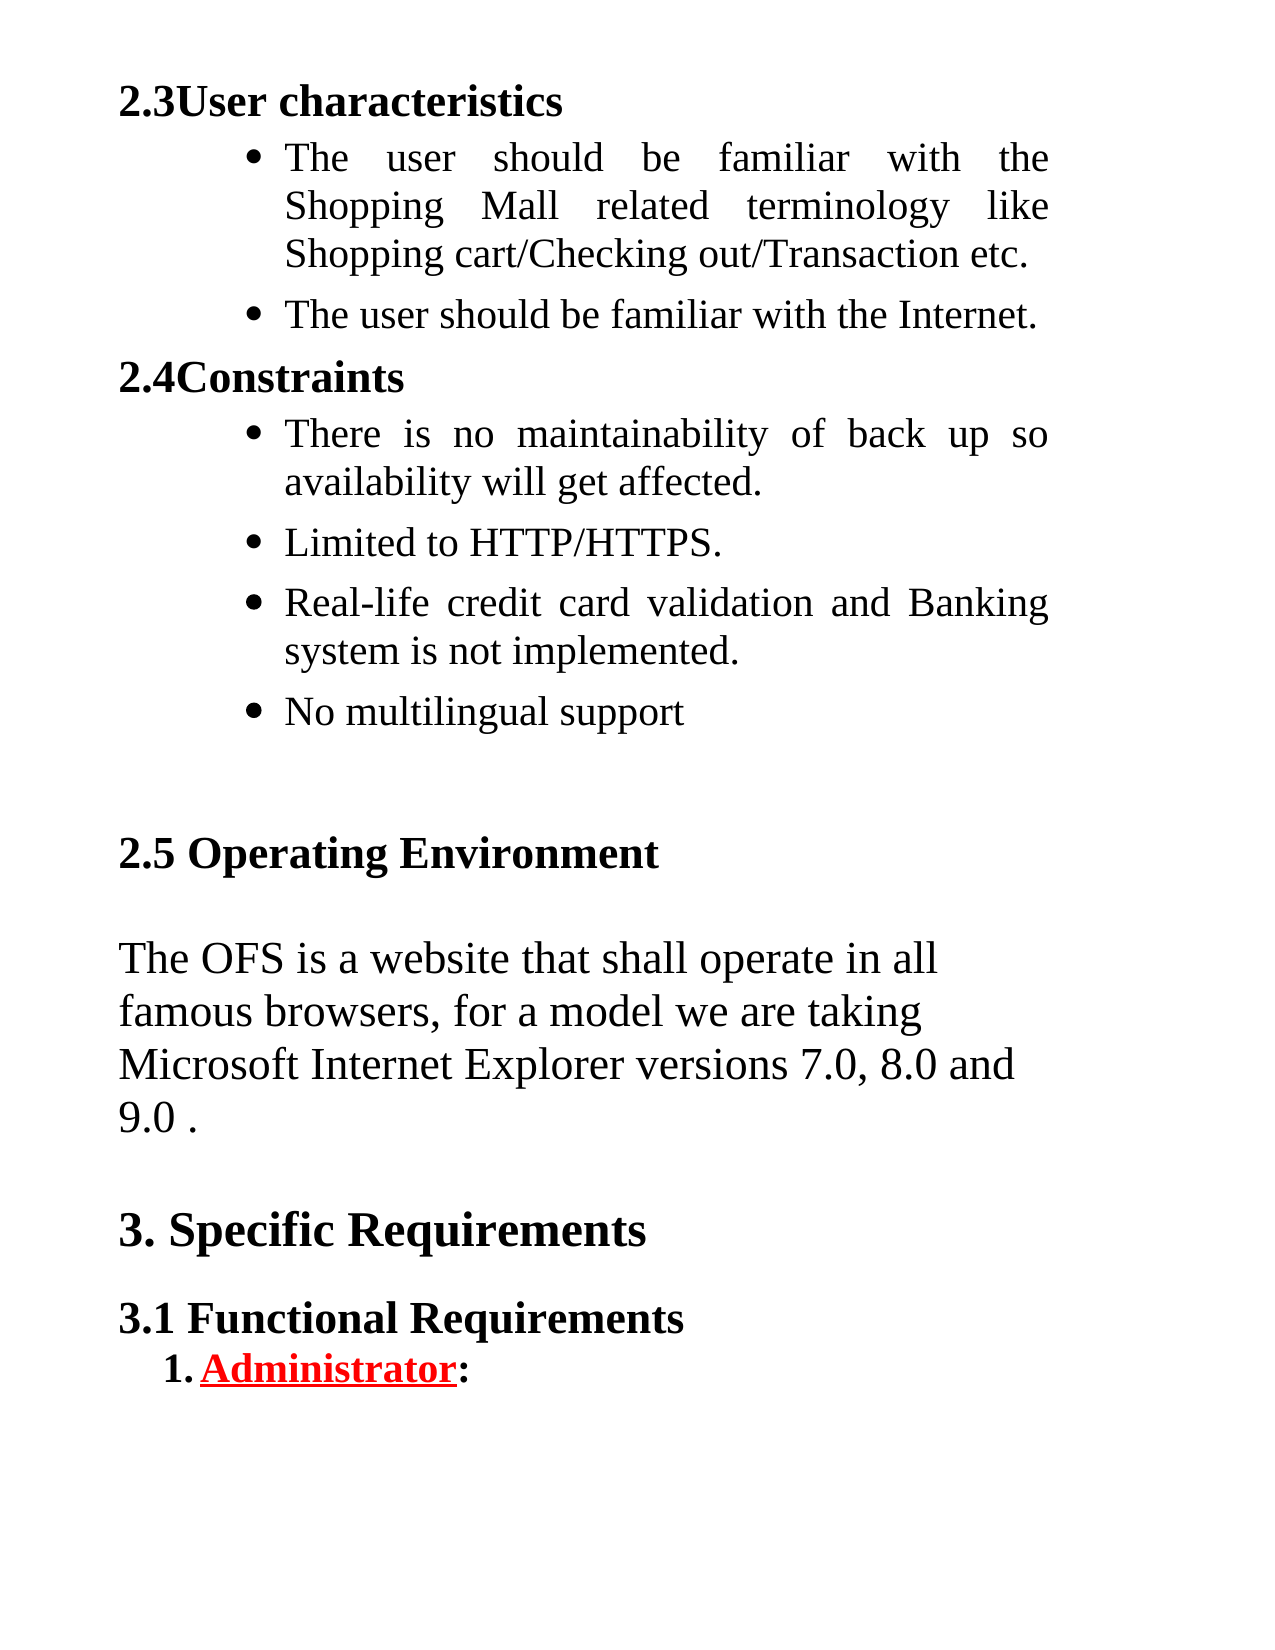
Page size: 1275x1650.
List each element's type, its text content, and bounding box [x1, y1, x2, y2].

text The OFS is a website that shall operate in all famous browsers, for a model we are taking Microsoft Internet Explorer versions 7.0, 8.0 and 9.0 . [118, 931, 1050, 1142]
text 3.1 Functional Requirements [118, 1257, 1050, 1343]
text The user should be familiar with the Shopping Mall related terminology like Shopping cart/Checking out/Transaction etc. [247, 133, 1050, 277]
text 3. Specific Requirements [118, 1199, 1050, 1257]
text 2.5 Operating Environment [118, 799, 1050, 878]
text No multilingual support [247, 686, 1050, 734]
text Real-life credit card validation and Banking system is not implemented. [247, 578, 1050, 673]
list Administrator: [162, 1343, 1050, 1391]
subtitle 2.3User characteristics [118, 74, 1050, 127]
text Limited to HTTP/HTTPS. [247, 517, 1050, 565]
subtitle 2.4Constraints [118, 350, 1050, 402]
text There is no maintainability of back up so availability will get affected. [247, 409, 1050, 504]
text The user should be familiar with the Internet. [247, 289, 1050, 337]
